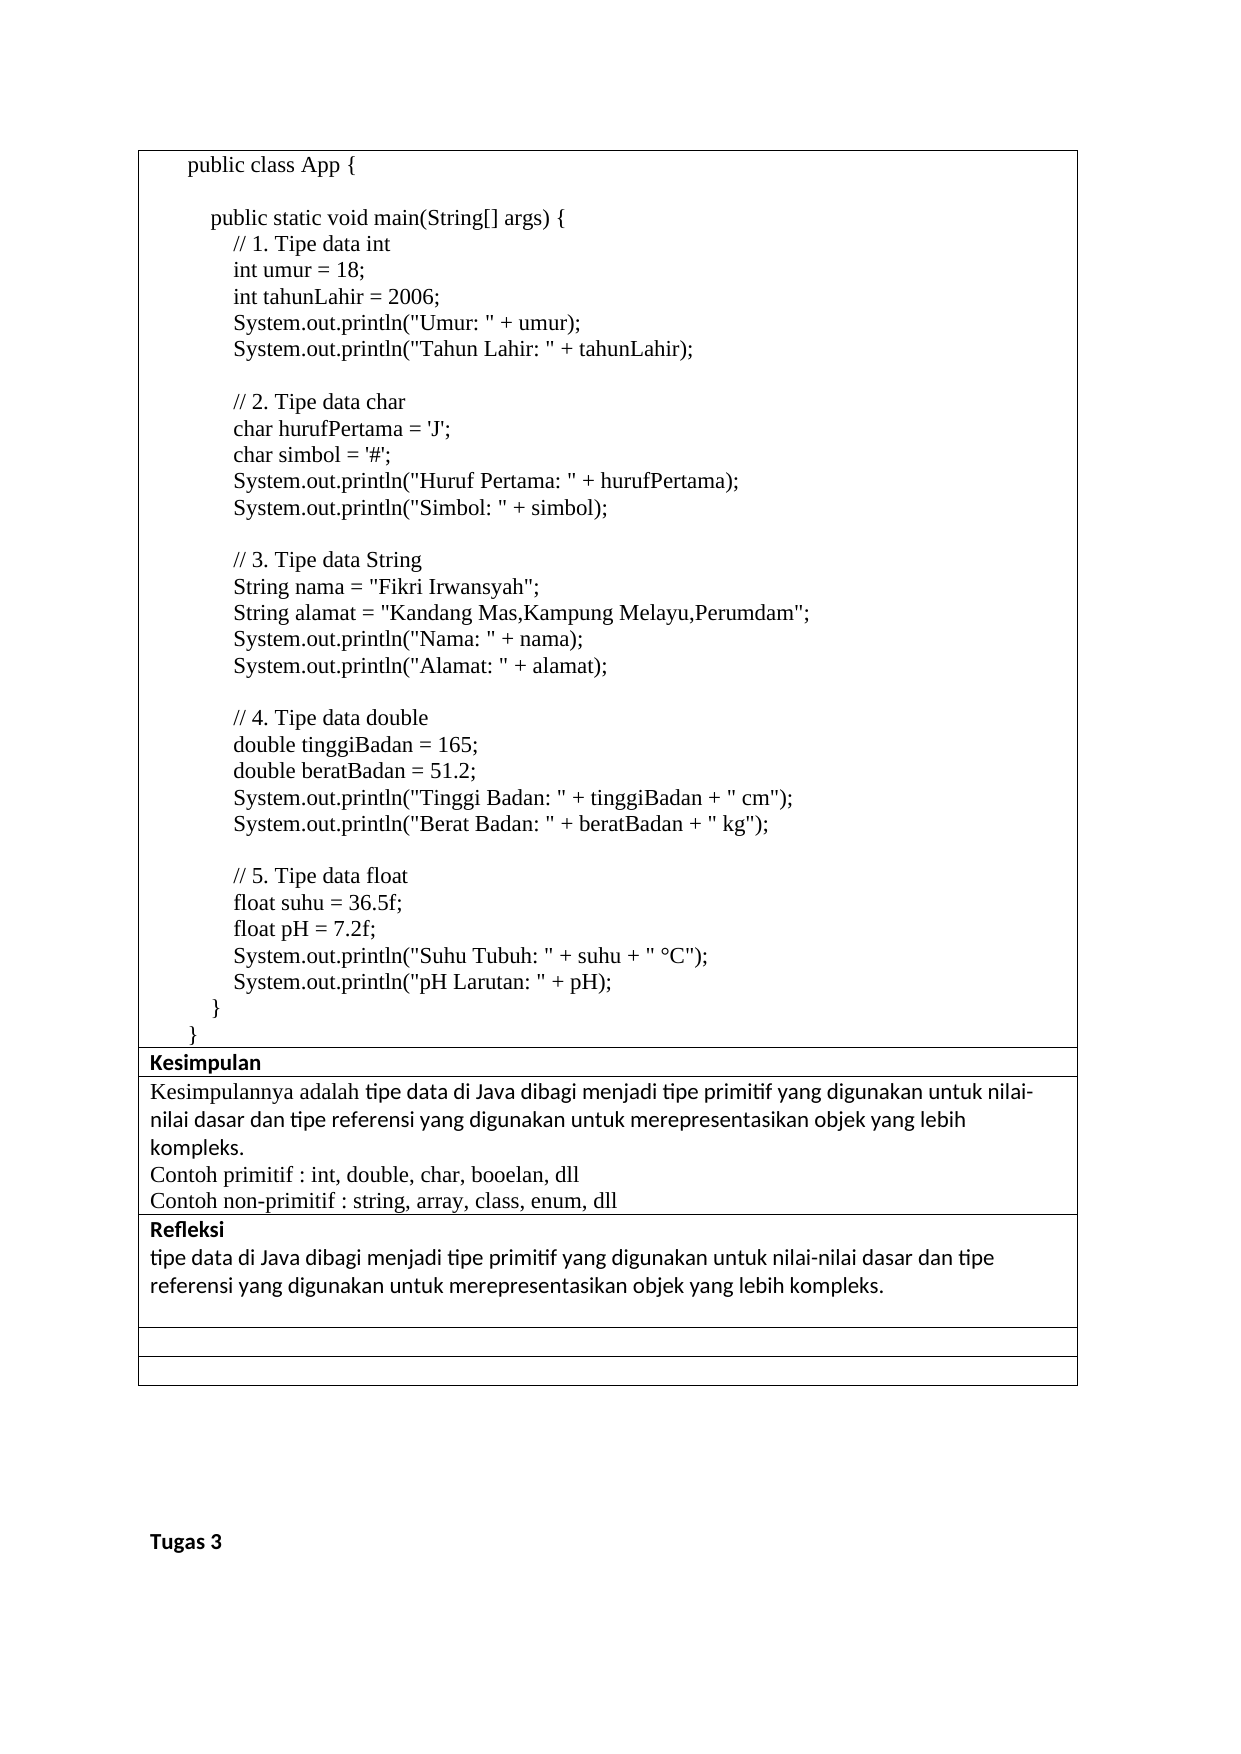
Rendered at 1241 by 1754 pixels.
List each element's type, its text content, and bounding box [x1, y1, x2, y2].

table_cell [139, 1328, 1077, 1356]
table_cell Refleksi tipe data di Java dibagi menjadi tipe primitif yang digunakan untuk nilai-nilai dasar dan tipe referensi yang digunakan untuk merepresentasikan objek yang lebih kompleks. [139, 1215, 1077, 1327]
table_cell [139, 1357, 1077, 1385]
text Tugas 3 [150, 1527, 1090, 1555]
table_cell Kesimpulan [139, 1048, 1077, 1076]
table_cell public class App { public static void main(String[] args) { // 1. Tipe data int int umur = 18; int tahunLahir = 2006; System.out.println("Umur: " + umur); System.out.println("Tahun Lahir: " + tahunLahir); // 2. Tipe data char char hurufPertama = 'J'; char simbol = '#'; System.out.println("Huruf Pertama: " + hurufPertama); System.out.println("Simbol: " + simbol); // 3. Tipe data String String nama = "Fikri Irwansyah"; String alamat = "Kandang Mas,Kampung Melayu,Perumdam"; System.out.println("Nama: " + nama); System.out.println("Alamat: " + alamat); // 4. Tipe data double double tinggiBadan = 165; double beratBadan = 51.2; System.out.println("Tinggi Badan: " + tinggiBadan + " cm"); System.out.println("Berat Badan: " + beratBadan + " kg"); // 5. Tipe data float float suhu = 36.5f; float pH = 7.2f; System.out.println("Suhu Tubuh: " + suhu + " °C"); System.out.println("pH Larutan: " + pH); } } [139, 151, 1077, 1047]
table_cell Kesimpulannya adalah tipe data di Java dibagi menjadi tipe primitif yang digunakan untuk nilai-nilai dasar dan tipe referensi yang digunakan untuk merepresentasikan objek yang lebih kompleks. Contoh primitif : int, double, char, booelan, dll Contoh non-primitif : string, array, class, enum, dll [139, 1077, 1077, 1214]
